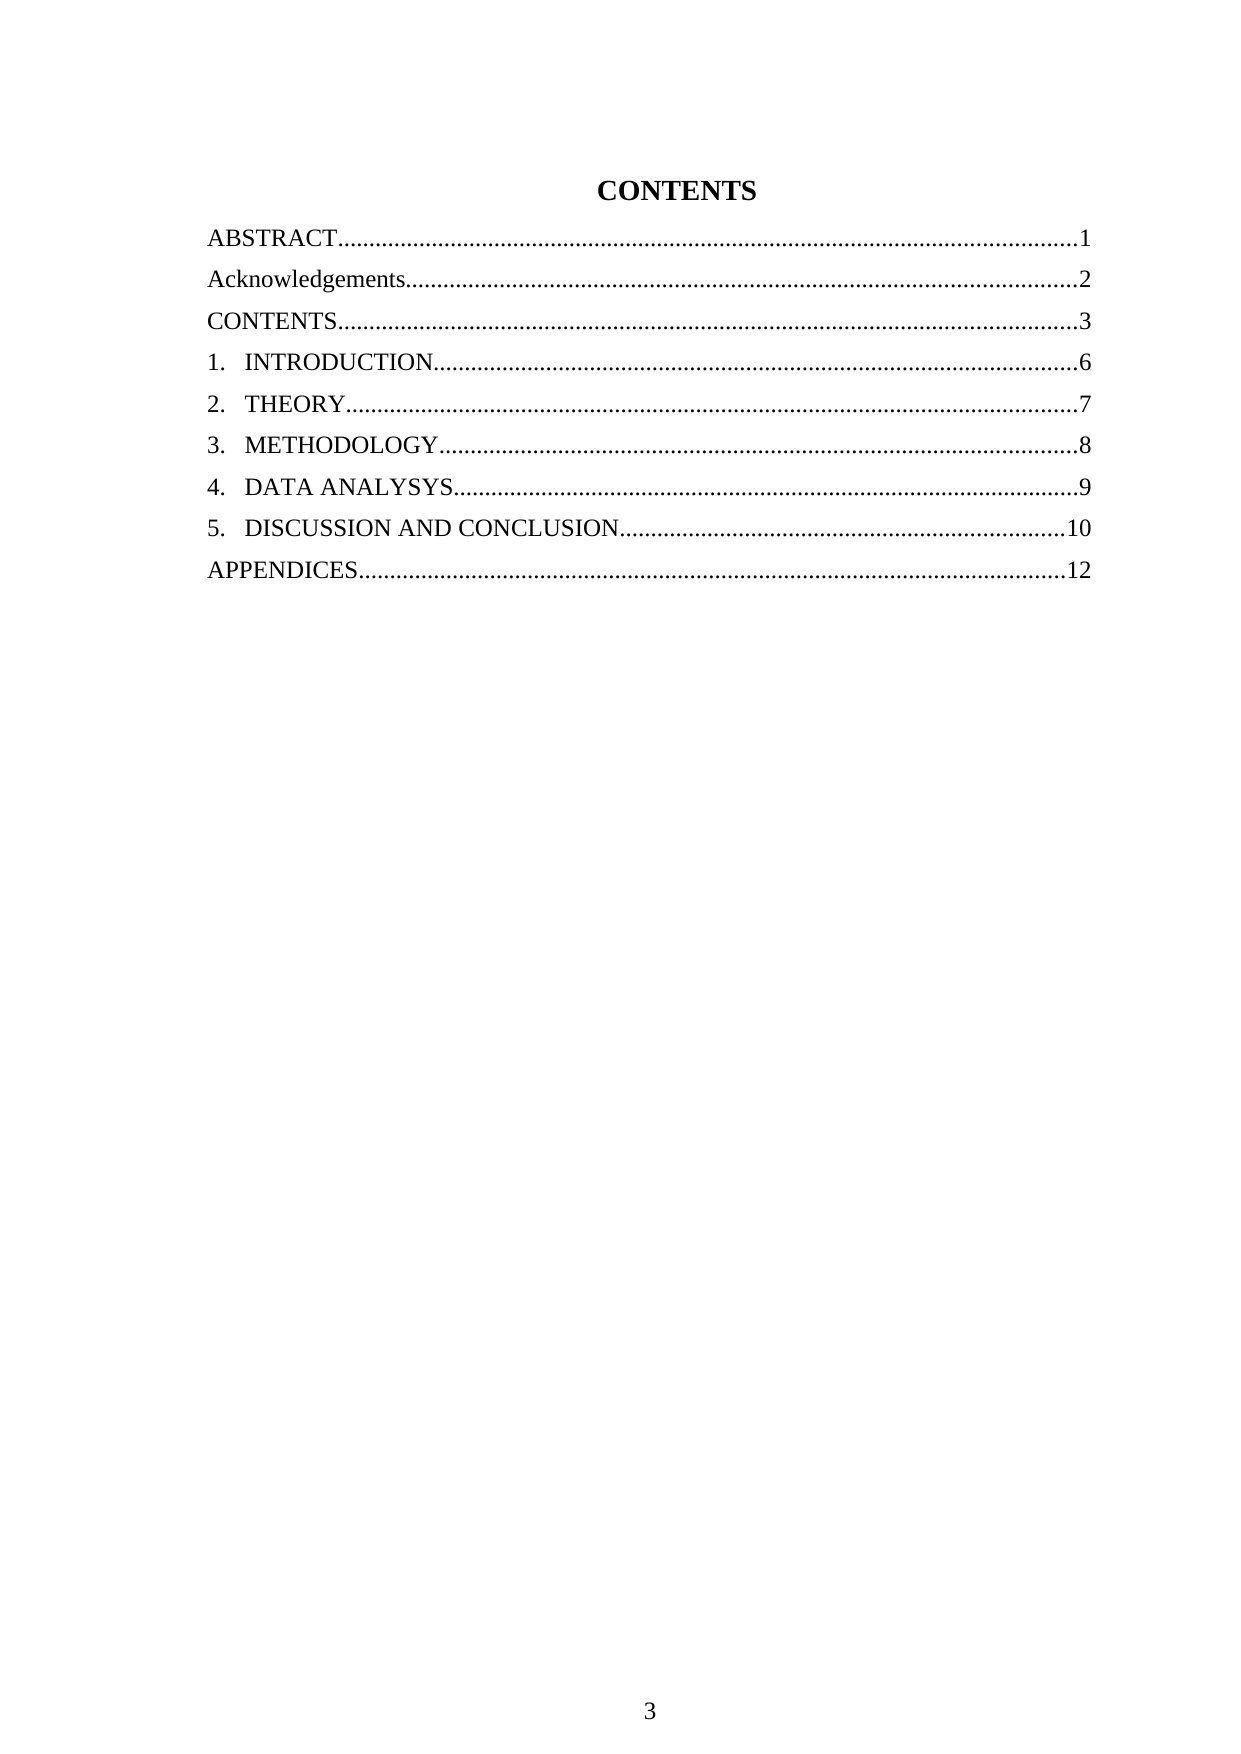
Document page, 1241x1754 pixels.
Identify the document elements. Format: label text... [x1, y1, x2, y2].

subtitle CONTENTS [207, 173, 1092, 206]
